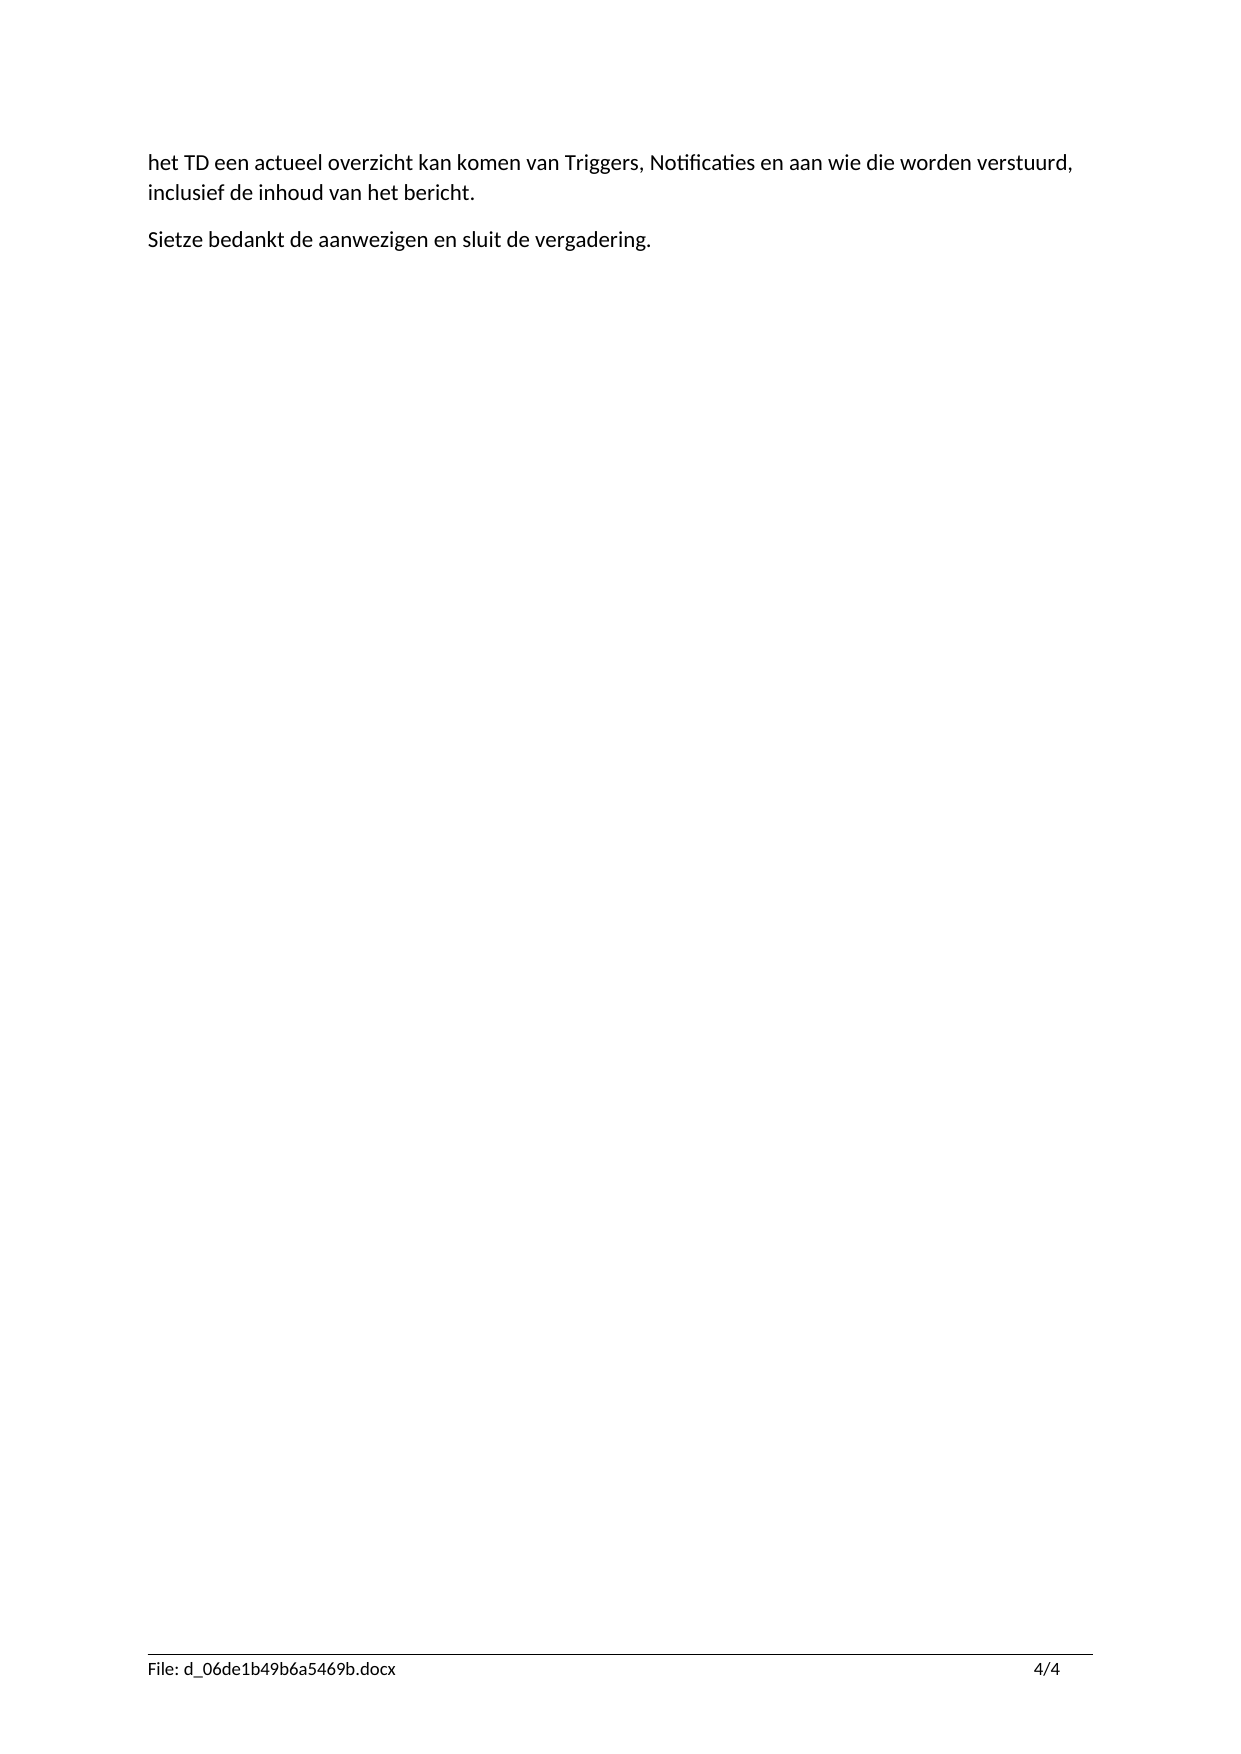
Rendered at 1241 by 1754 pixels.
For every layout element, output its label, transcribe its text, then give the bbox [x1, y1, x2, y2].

text Sietze bedankt de aanwezigen en sluit de vergadering. [148, 225, 1093, 253]
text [148, 148, 1093, 206]
